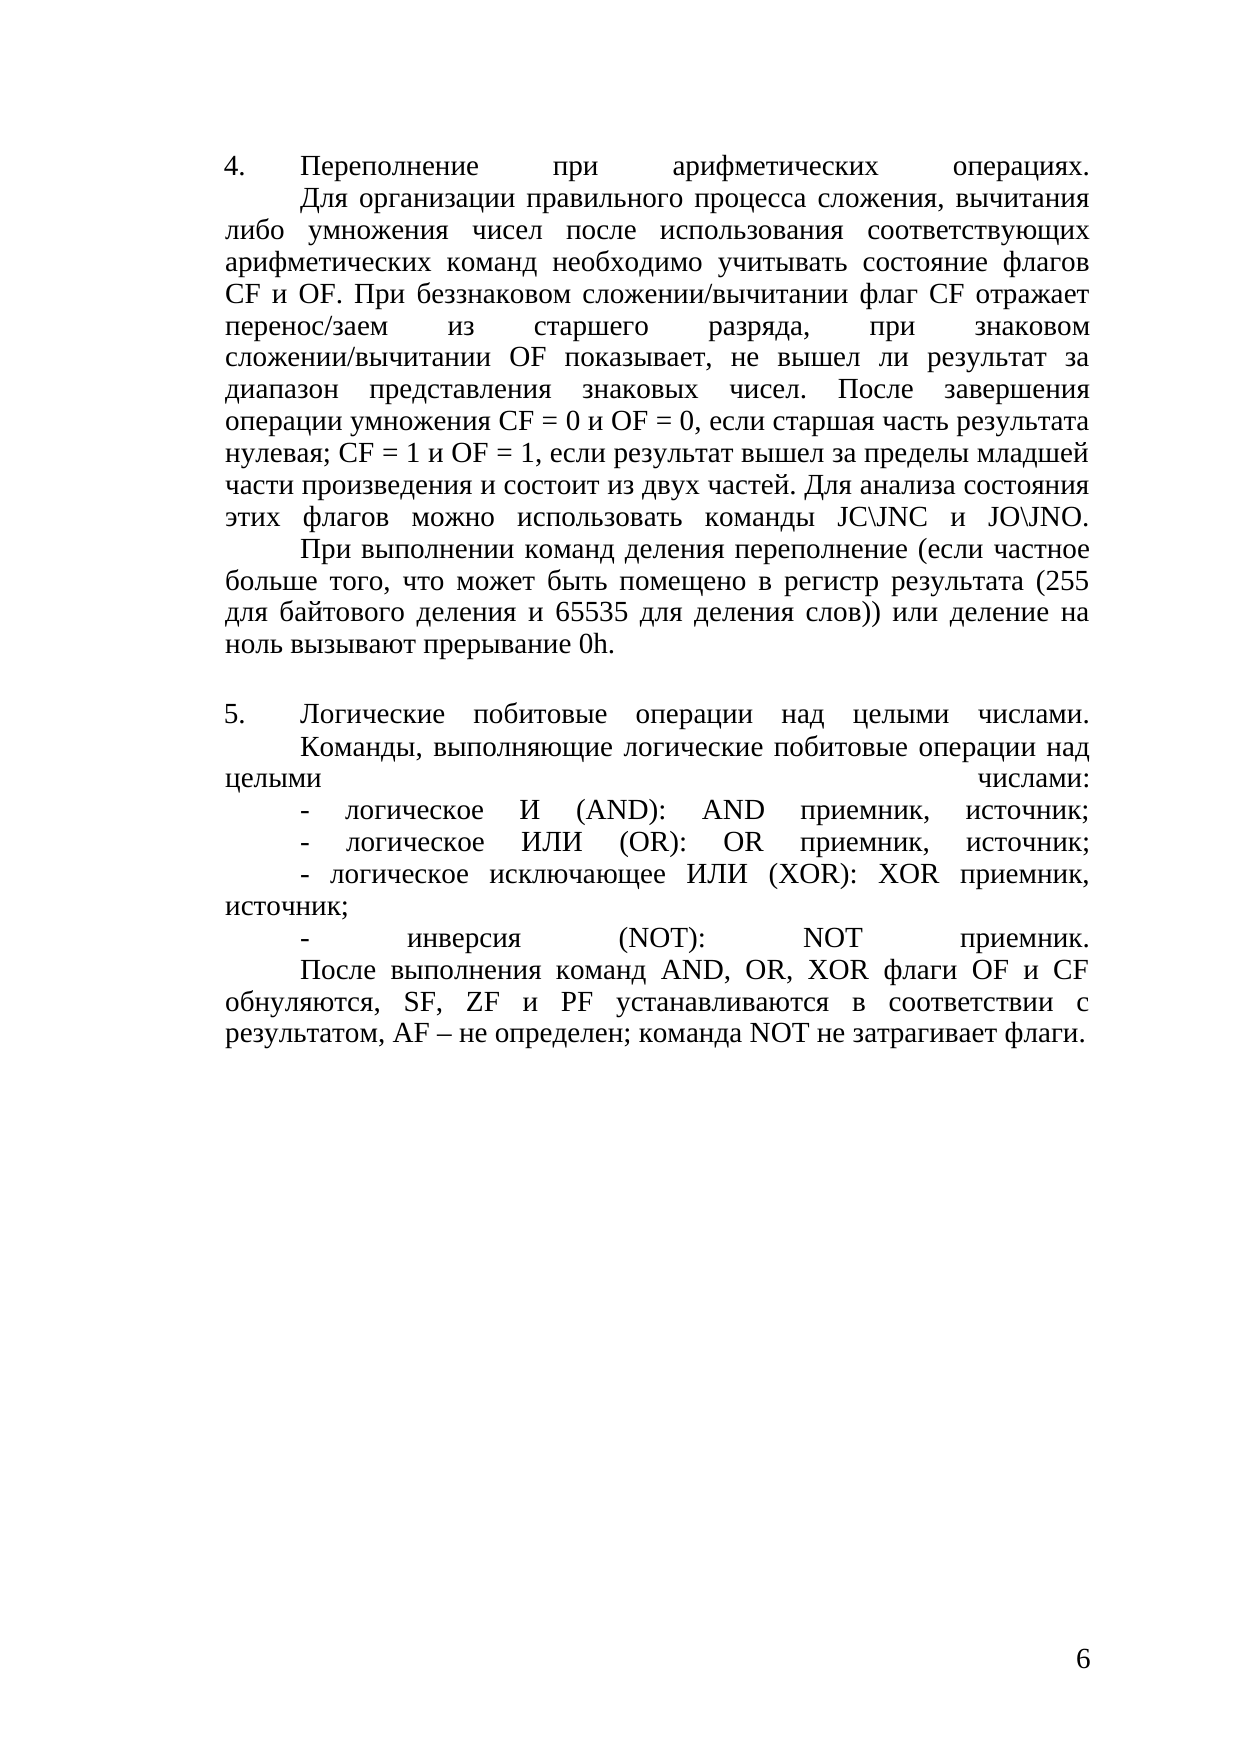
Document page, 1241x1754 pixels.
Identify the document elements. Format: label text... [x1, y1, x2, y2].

list Логические побитовые операции над целыми числами. Команды, выполняющие логические побитовые операции над целыми числами: - логическое И (AND): AND приемник, источник; - логическое ИЛИ (OR): OR приемник, источник; - логическое исключающее ИЛИ (XOR): XOR приемник, источник; - инверсия (NOT): NOT приемник. После выполнения команд AND, OR, XOR флаги OF и CF обнуляются, SF, ZF и PF устанавливаются в соответствии с результатом, AF – не определен; команда NOT не затрагивает флаги. [223, 698, 1090, 1049]
list Переполнение при арифметических операциях. Для организации правильного процесса сложения, вычитания либо умножения чисел после использования соответствующих арифметических команд необходимо учитывать состояние флагов CF и OF. При беззнаковом сложении/вычитании флаг CF отражает перенос/заем из старшего разряда, при знаковом сложении/вычитании OF показывает, не вышел ли результат за диапазон представления знаковых чисел. После завершения операции умножения CF = 0 и OF = 0, если старшая часть результата нулевая; CF = 1 и OF = 1, если результат вышел за пределы младшей части произведения и состоит из двух частей. Для анализа состояния этих флагов можно использовать команды JC\JNC и JO\JNO. При выполнении команд деления переполнение (если частное больше того, что может быть помещено в регистр результата (255 для байтового деления и 65535 для деления слов)) или деление на ноль вызывают прерывание 0h. [223, 150, 1090, 660]
